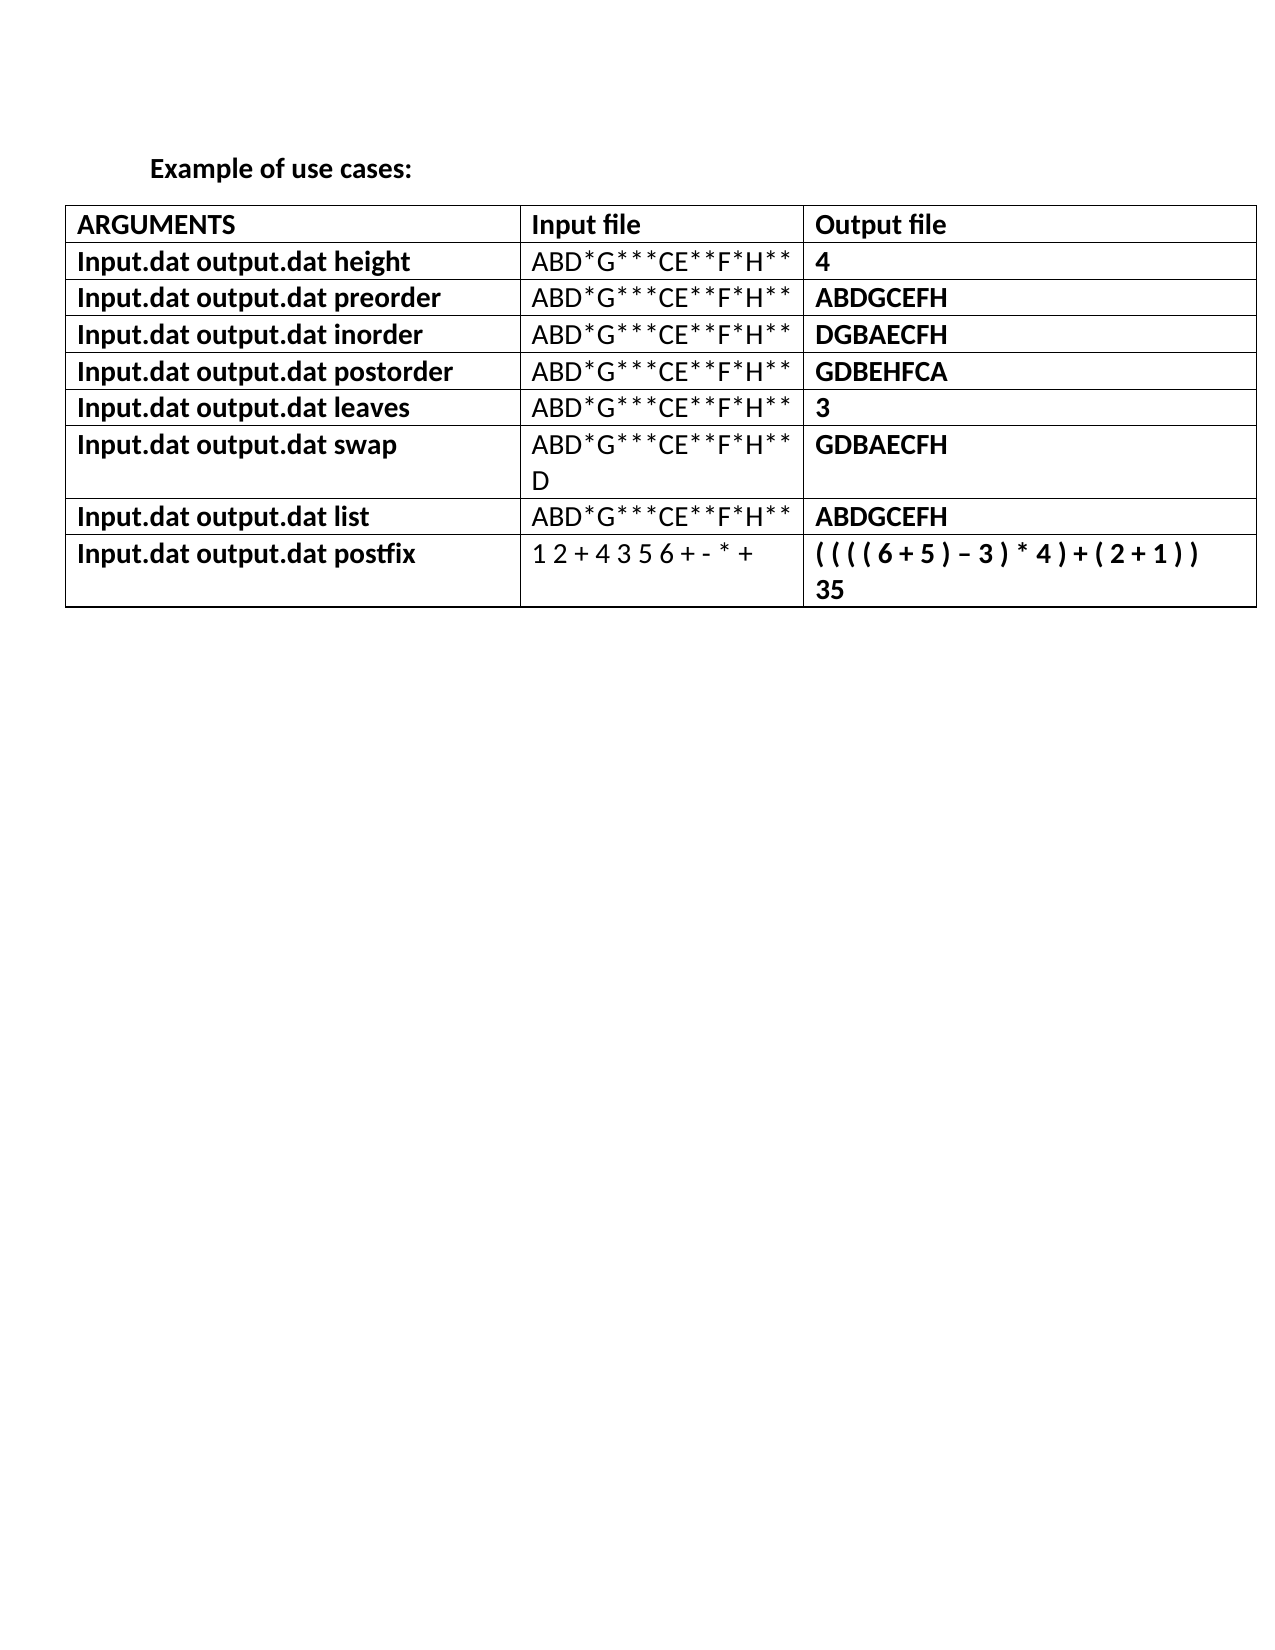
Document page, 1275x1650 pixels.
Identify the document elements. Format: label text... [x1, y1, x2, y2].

table_header ARGUMENTS [66, 206, 520, 242]
table_cell ABD*G***CE**F*H** [521, 390, 803, 425]
table_cell ABD*G***CE**F*H** [521, 243, 803, 278]
table_cell ABDGCEFH [804, 280, 1256, 315]
table_cell Input.dat output.dat swap [66, 426, 520, 497]
table_header Output file [804, 206, 1256, 242]
table_cell ( ( ( ( 6 + 5 ) – 3 ) * 4 ) + ( 2 + 1 ) ) 35 [804, 535, 1256, 606]
table_cell 1 2 + 4 3 5 6 + - * + [521, 535, 803, 606]
table_cell Input.dat output.dat inorder [66, 316, 520, 352]
table_cell GDBEHFCA [804, 353, 1256, 388]
table_header Input file [521, 206, 803, 242]
table_cell ABD*G***CE**F*H** [521, 499, 803, 534]
table_cell DGBAECFH [804, 316, 1256, 352]
table_cell Input.dat output.dat list [66, 499, 520, 534]
table_cell Input.dat output.dat preorder [66, 280, 520, 315]
table_cell Input.dat output.dat leaves [66, 390, 520, 425]
table_cell Input.dat output.dat postorder [66, 353, 520, 388]
table_cell ABDGCEFH [804, 499, 1256, 534]
table_cell ABD*G***CE**F*H** [521, 316, 803, 352]
table_cell GDBAECFH [804, 426, 1256, 497]
table_cell 3 [804, 390, 1256, 425]
table_cell ABD*G***CE**F*H** D [521, 426, 803, 497]
text Example of use cases: [150, 150, 1125, 186]
table_cell Input.dat output.dat height [66, 243, 520, 278]
table_cell ABD*G***CE**F*H** [521, 353, 803, 388]
table_cell ABD*G***CE**F*H** [521, 280, 803, 315]
table_cell 4 [804, 243, 1256, 278]
table_cell Input.dat output.dat postfix [66, 535, 520, 606]
